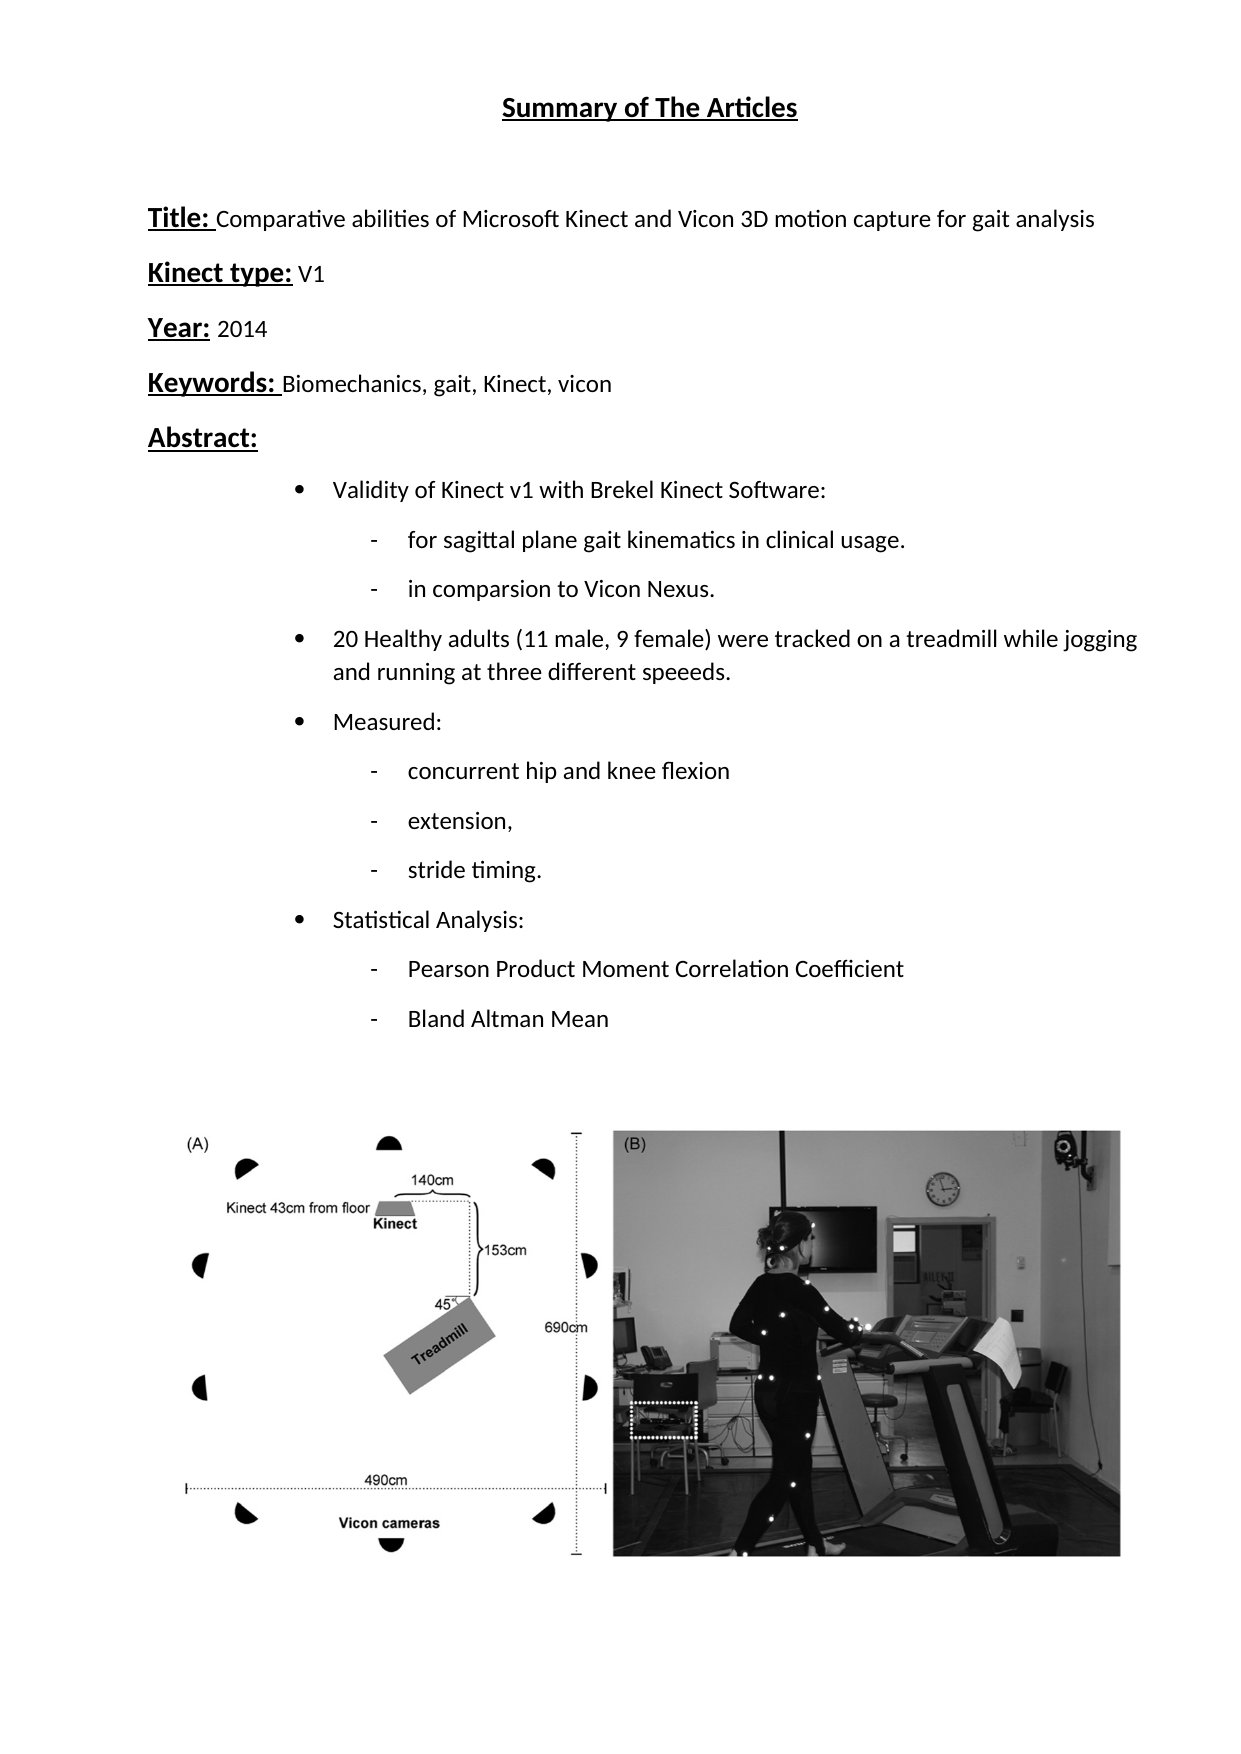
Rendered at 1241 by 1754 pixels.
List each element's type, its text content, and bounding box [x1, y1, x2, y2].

text Abstract: [148, 419, 1152, 455]
list Measured: [295, 706, 1152, 736]
text Keywords: Biomechanics, gait, Kinect, vicon [148, 364, 1152, 400]
picture [147, 1102, 1152, 1571]
text Kinect type: V1 [148, 254, 1152, 289]
text Summary of The Articles [148, 89, 1152, 124]
list Bland Altman Mean [370, 1003, 1152, 1034]
list stride timing. [370, 854, 1152, 885]
text Title: Comparative abilities of Microsoft Kinect and Vicon 3D motion capture for gait analysis [148, 199, 1152, 234]
list for sagittal plane gait kinematics in clinical usage. [370, 524, 1152, 554]
text Year: 2014 [148, 309, 1152, 345]
list extension, [370, 805, 1152, 835]
list in comparsion to Vicon Nexus. [370, 573, 1152, 604]
list 20 Healthy adults (11 male, 9 female) were tracked on a treadmill while jogging and running at three different speeeds. [295, 623, 1152, 687]
list concurrent hip and knee flexion [370, 755, 1152, 786]
list Validity of Kinect v1 with Brekel Kinect Software: [295, 474, 1152, 505]
list Pearson Product Moment Correlation Coefficient [370, 953, 1152, 984]
list Statistical Analysis: [295, 904, 1152, 934]
